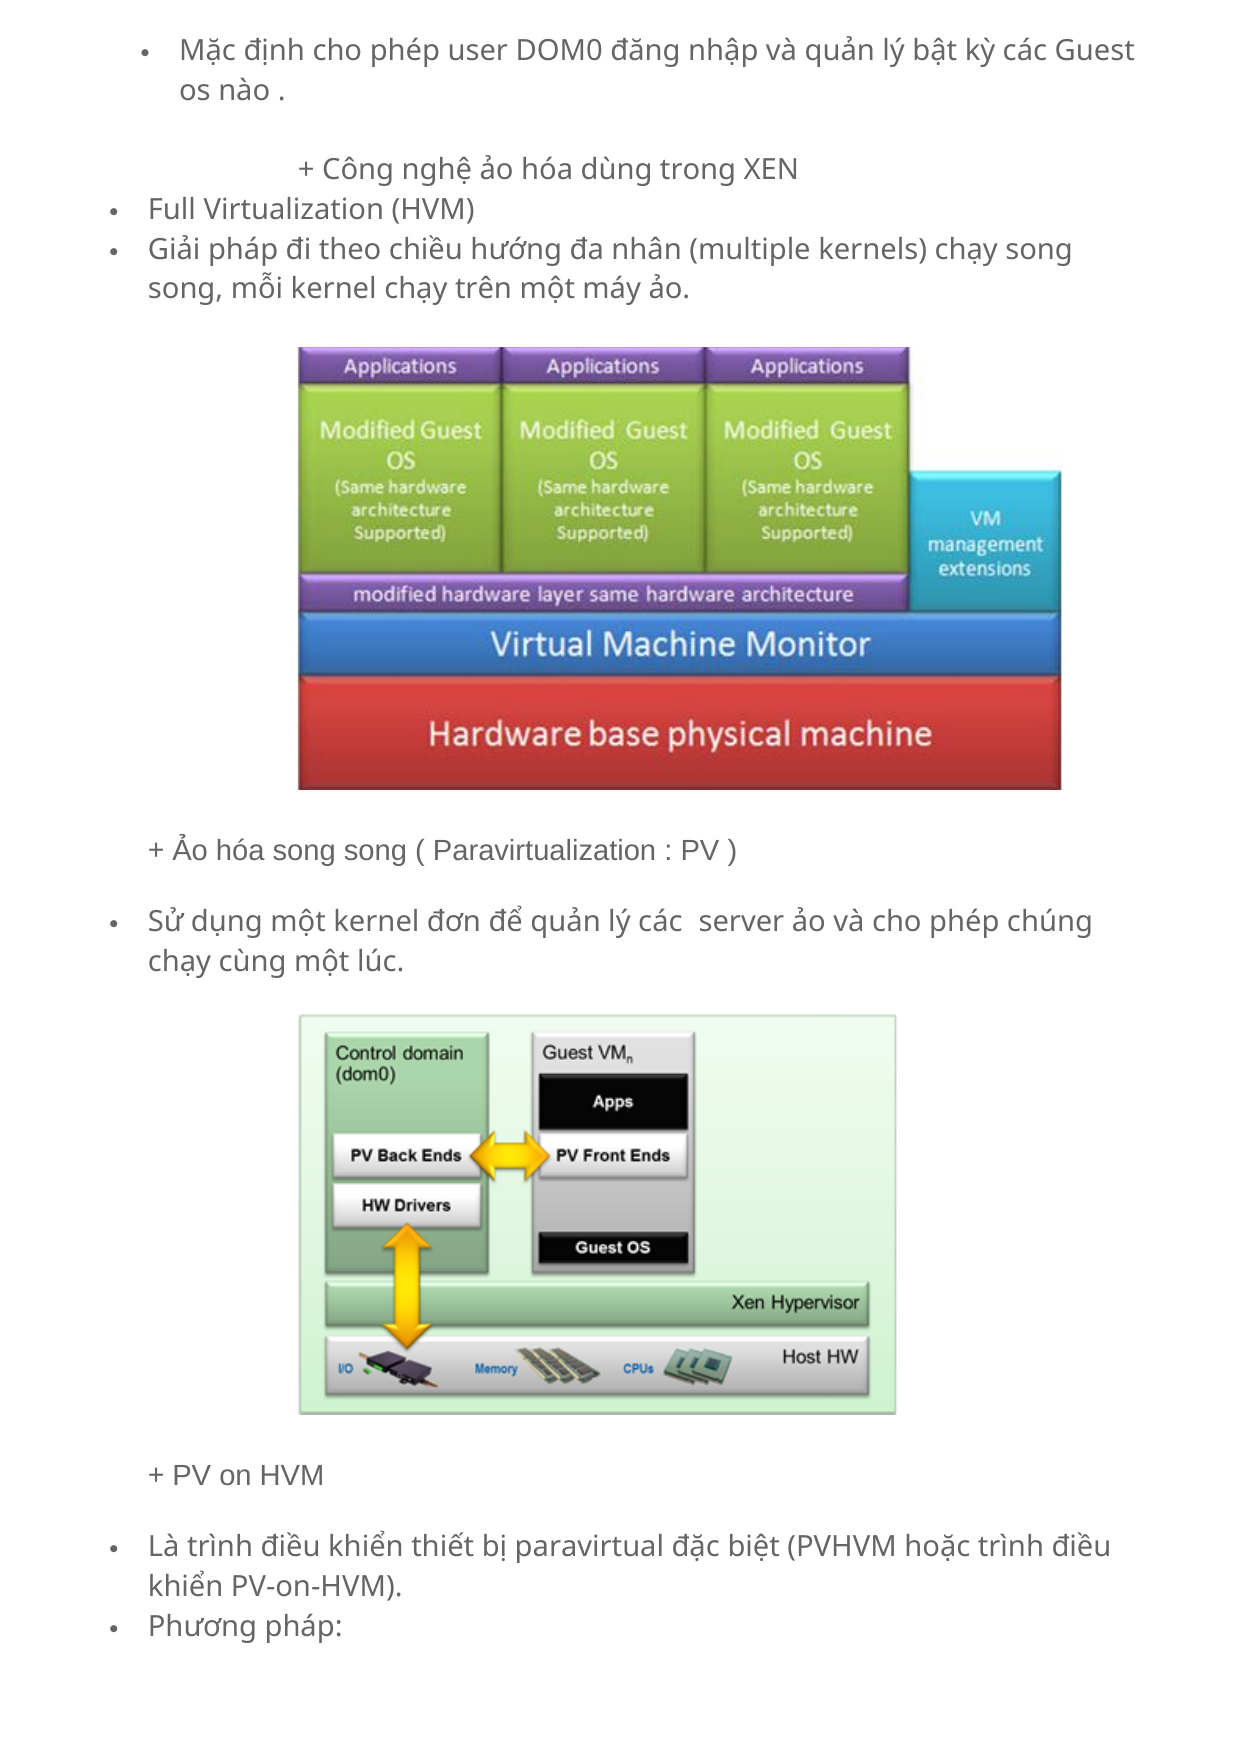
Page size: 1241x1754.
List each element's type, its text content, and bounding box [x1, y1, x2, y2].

text + Công nghệ ảo hóa dùng trong XEN [298, 149, 1152, 188]
text + Ảo hóa song song ( Paravirtualization : PV ) [148, 829, 1152, 869]
list Là trình điều khiển thiết bị paravirtual đặc biệt (PVHVM hoặc trình điều khiển PV-on-HVM). [110, 1526, 1152, 1605]
text + PV on HVM [148, 1454, 1152, 1494]
list Phương pháp: [110, 1605, 1152, 1644]
list Sử dụng một kernel đơn để quản lý các server ảo và cho phép chúng chạy cùng một lúc. [110, 900, 1152, 979]
list Giải pháp đi theo chiều hướng đa nhân (multiple kernels) chạy song song, mỗi kernel chạy trên một máy ảo. [110, 228, 1152, 307]
list Mặc định cho phép user DOM0 đăng nhập và quản lý bật kỳ các Guest os nào . [141, 29, 1152, 109]
list Full Virtualization (HVM) [110, 188, 1152, 228]
picture [297, 347, 1062, 790]
picture [297, 1013, 897, 1415]
